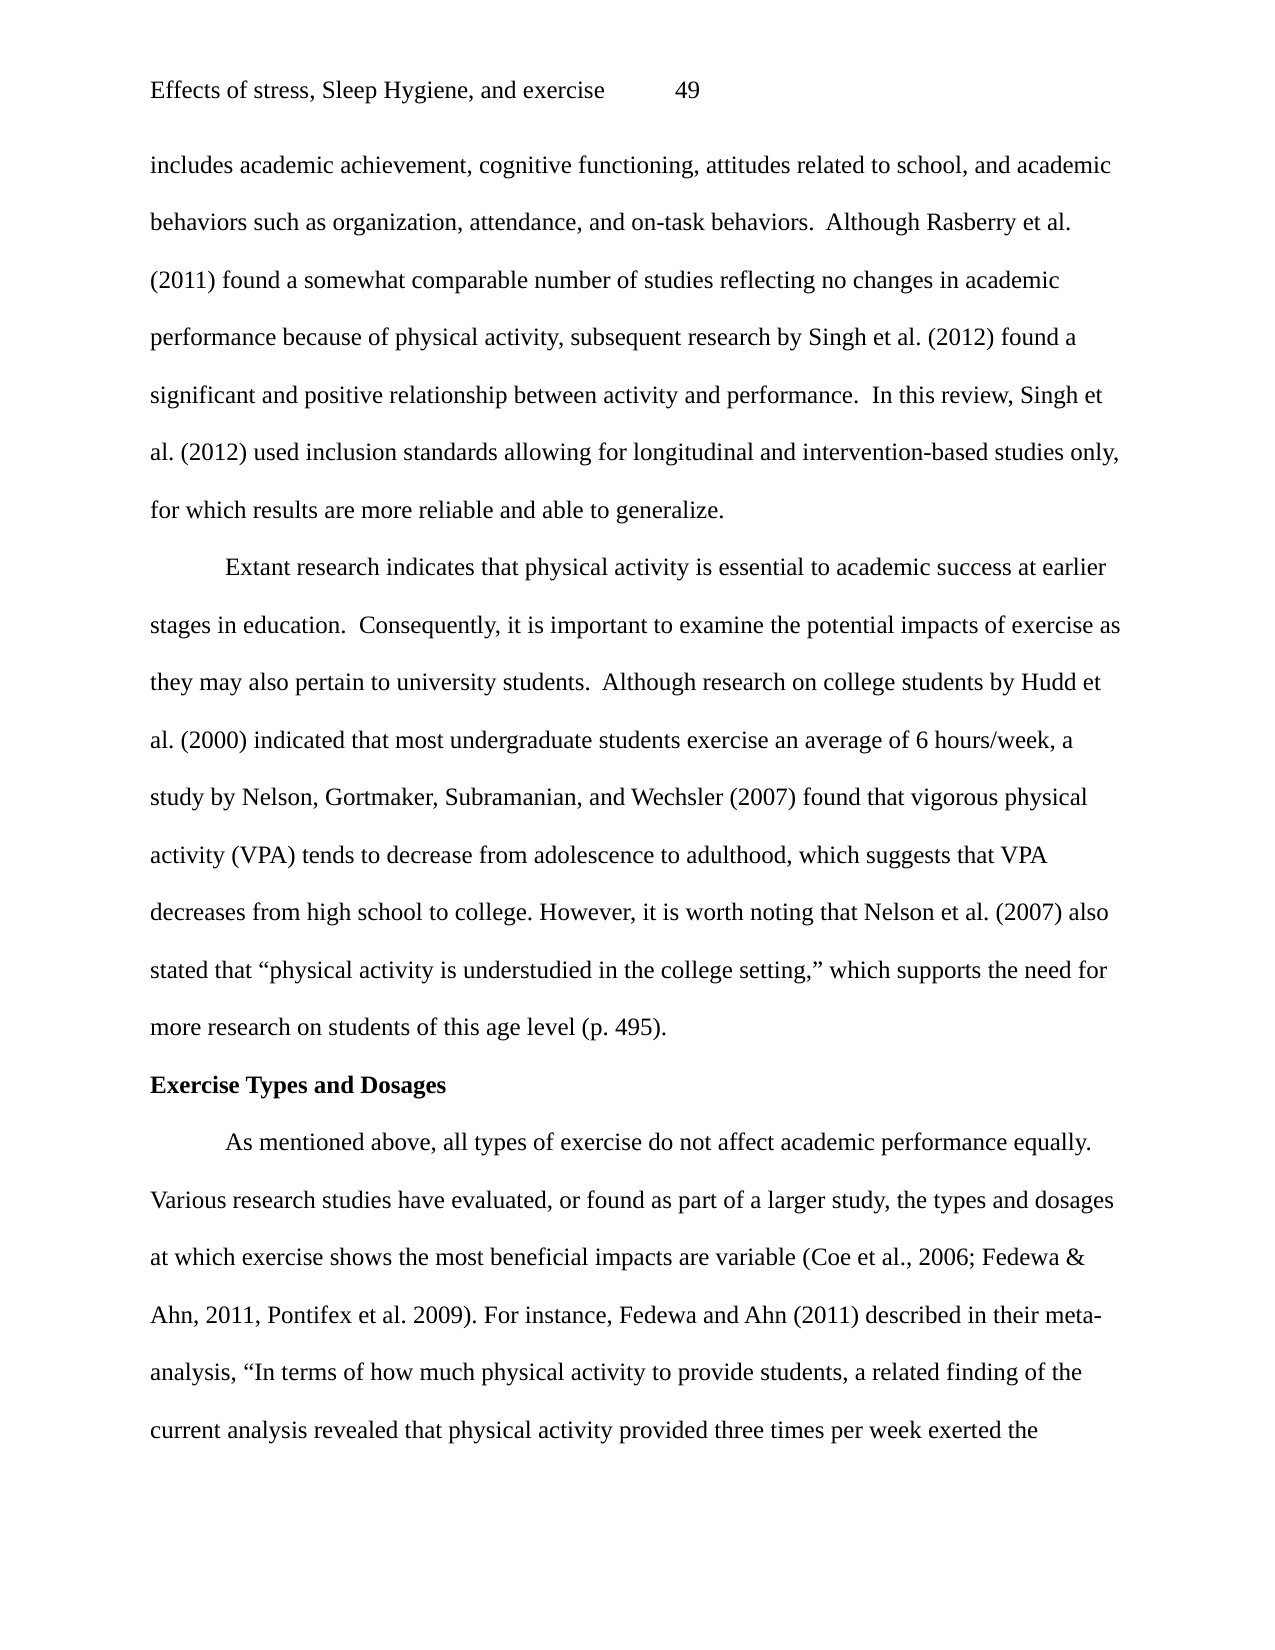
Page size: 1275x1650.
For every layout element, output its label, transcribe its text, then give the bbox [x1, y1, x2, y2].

text Exercise Types and Dosages [150, 1070, 1125, 1099]
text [150, 1127, 1125, 1444]
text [150, 150, 1125, 524]
text Extant research indicates that physical activity is essential to academic success at earlier stages in education. Consequently, it is important to examine the potential impacts of exercise as they may also pertain to university students. Although research on college students by Hudd et al. (2000) indicated that most undergraduate students exercise an average of 6 hours/week, a study by Nelson, Gortmaker, Subramanian, and Wechsler (2007) found that vigorous physical activity (VPA) tends to decrease from adolescence to adulthood, which suggests that VPA decreases from high school to college. However, it is worth noting that Nelson et al. (2007) also stated that “physical activity is understudied in the college setting,” which supports the need for more research on students of this age level (p. 495). [150, 552, 1125, 1041]
